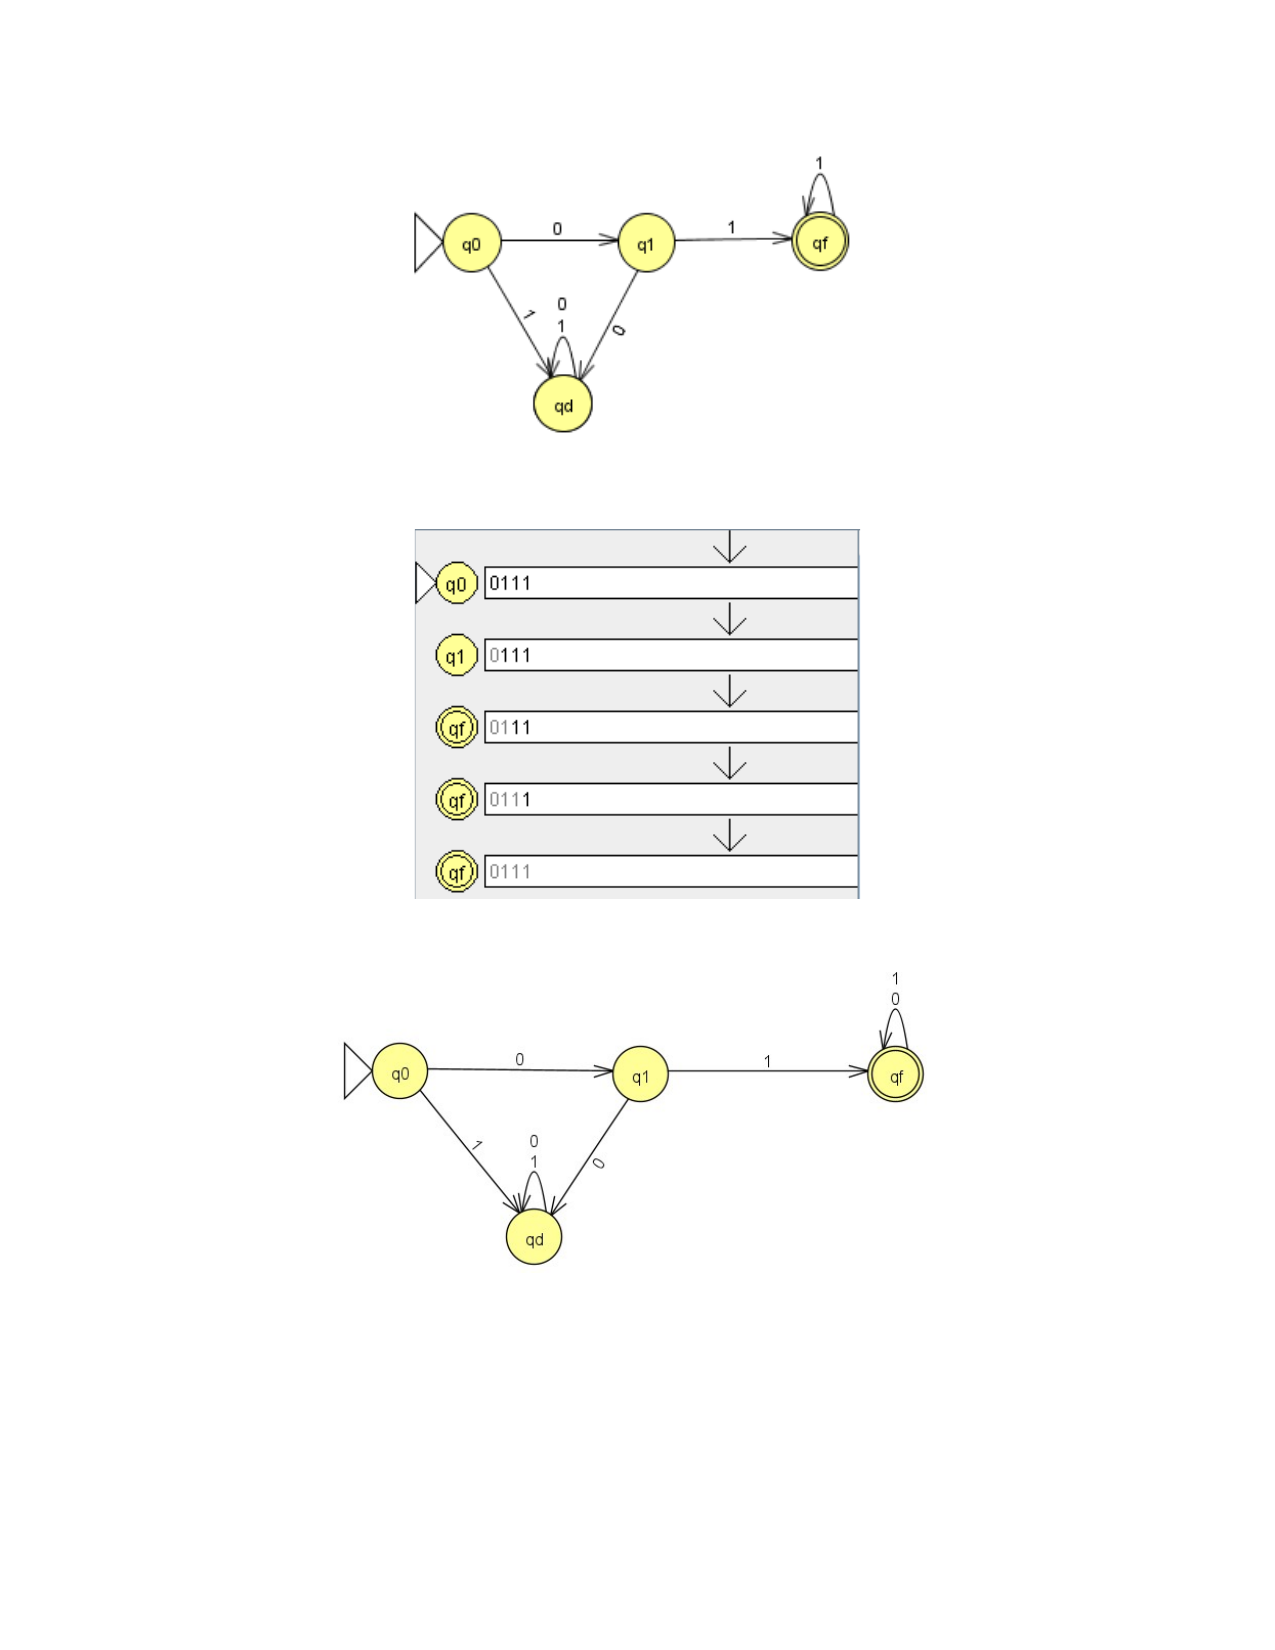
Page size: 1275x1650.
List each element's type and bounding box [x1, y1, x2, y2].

picture [414, 529, 861, 899]
picture [388, 150, 887, 464]
picture [337, 964, 938, 1273]
